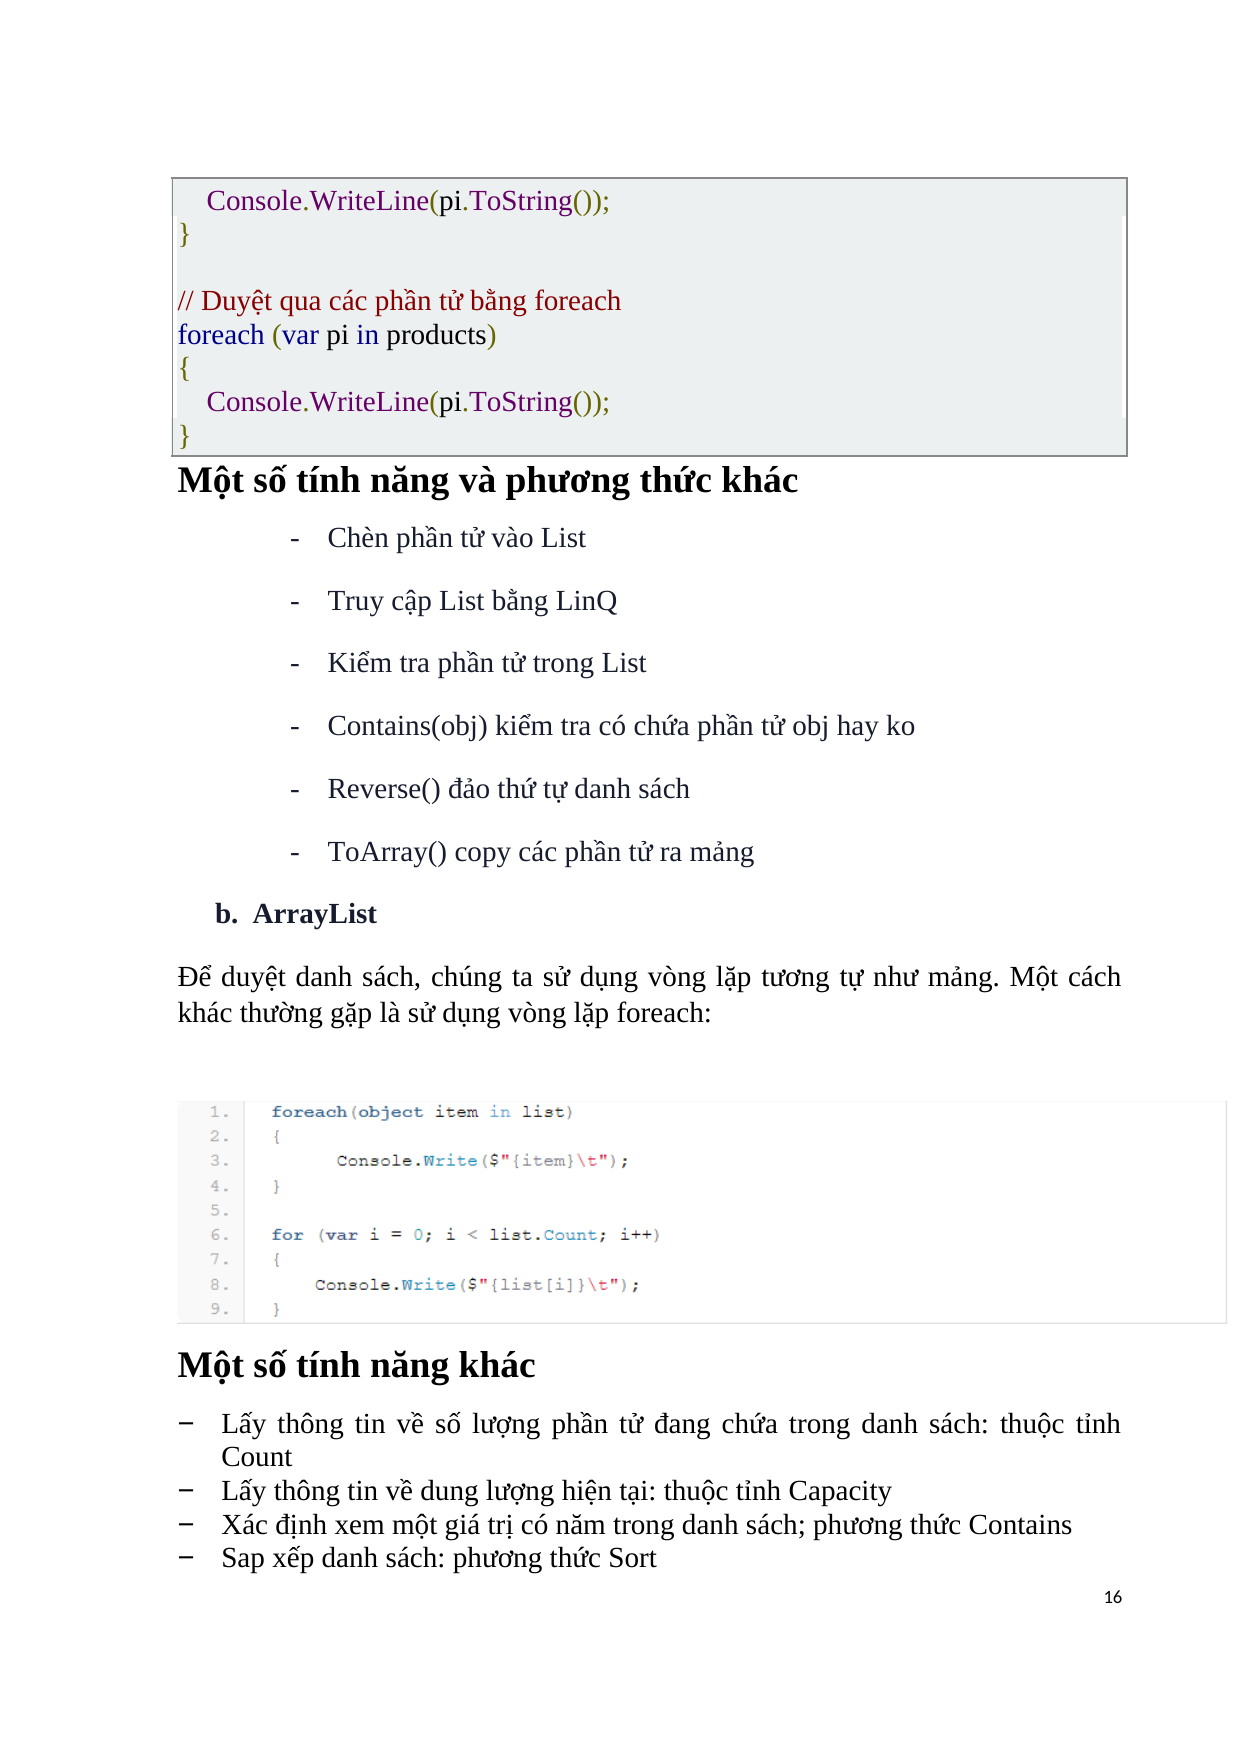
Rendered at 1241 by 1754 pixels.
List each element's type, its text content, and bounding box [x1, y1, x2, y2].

list Chèn phần tử vào List [290, 520, 1122, 554]
list Lấy thông tin về dung lượng hiện tại: thuộc tỉnh Capacity [177, 1473, 1122, 1507]
text foreach (var pi in products) [177, 317, 1122, 351]
list Kiểm tra phần tử trong List [290, 646, 1122, 679]
list Xác định xem một giá trị có năm trong danh sách; phương thức Contains [177, 1507, 1122, 1540]
list Contains(obj) kiểm tra có chứa phần tử obj hay ko [290, 708, 1122, 742]
list ArrayList [215, 896, 1122, 930]
text Một số tính năng và phương thức khác [177, 457, 1122, 500]
text Console.WriteLine(pi.ToString()); [177, 384, 1122, 412]
list Truy cập List bằng LinQ [290, 583, 1122, 616]
list Sap xếp danh sách: phương thức Sort [177, 1540, 1122, 1574]
text } [173, 412, 1126, 455]
list Reverse() đảo thứ tự danh sách [290, 771, 1122, 804]
list Lấy thông tin về số lượng phần tử đang chứa trong danh sách: thuộc tỉnh Count [177, 1406, 1122, 1473]
text // Duyệt qua các phần tử bằng foreach [177, 283, 1122, 317]
text Một số tính năng khác [177, 1343, 1122, 1386]
list ToArray() copy các phần tử ra mảng [290, 834, 1122, 867]
text { [177, 351, 1122, 384]
text } [177, 216, 1122, 250]
text Để duyệt danh sách, chúng ta sử dụng vòng lặp tương tự như mảng. Một cách khác thường gặp là sử dụng vòng lặp foreach: [177, 959, 1122, 1029]
picture [177, 1101, 1232, 1324]
text Console.WriteLine(pi.ToString()); [173, 179, 1126, 216]
